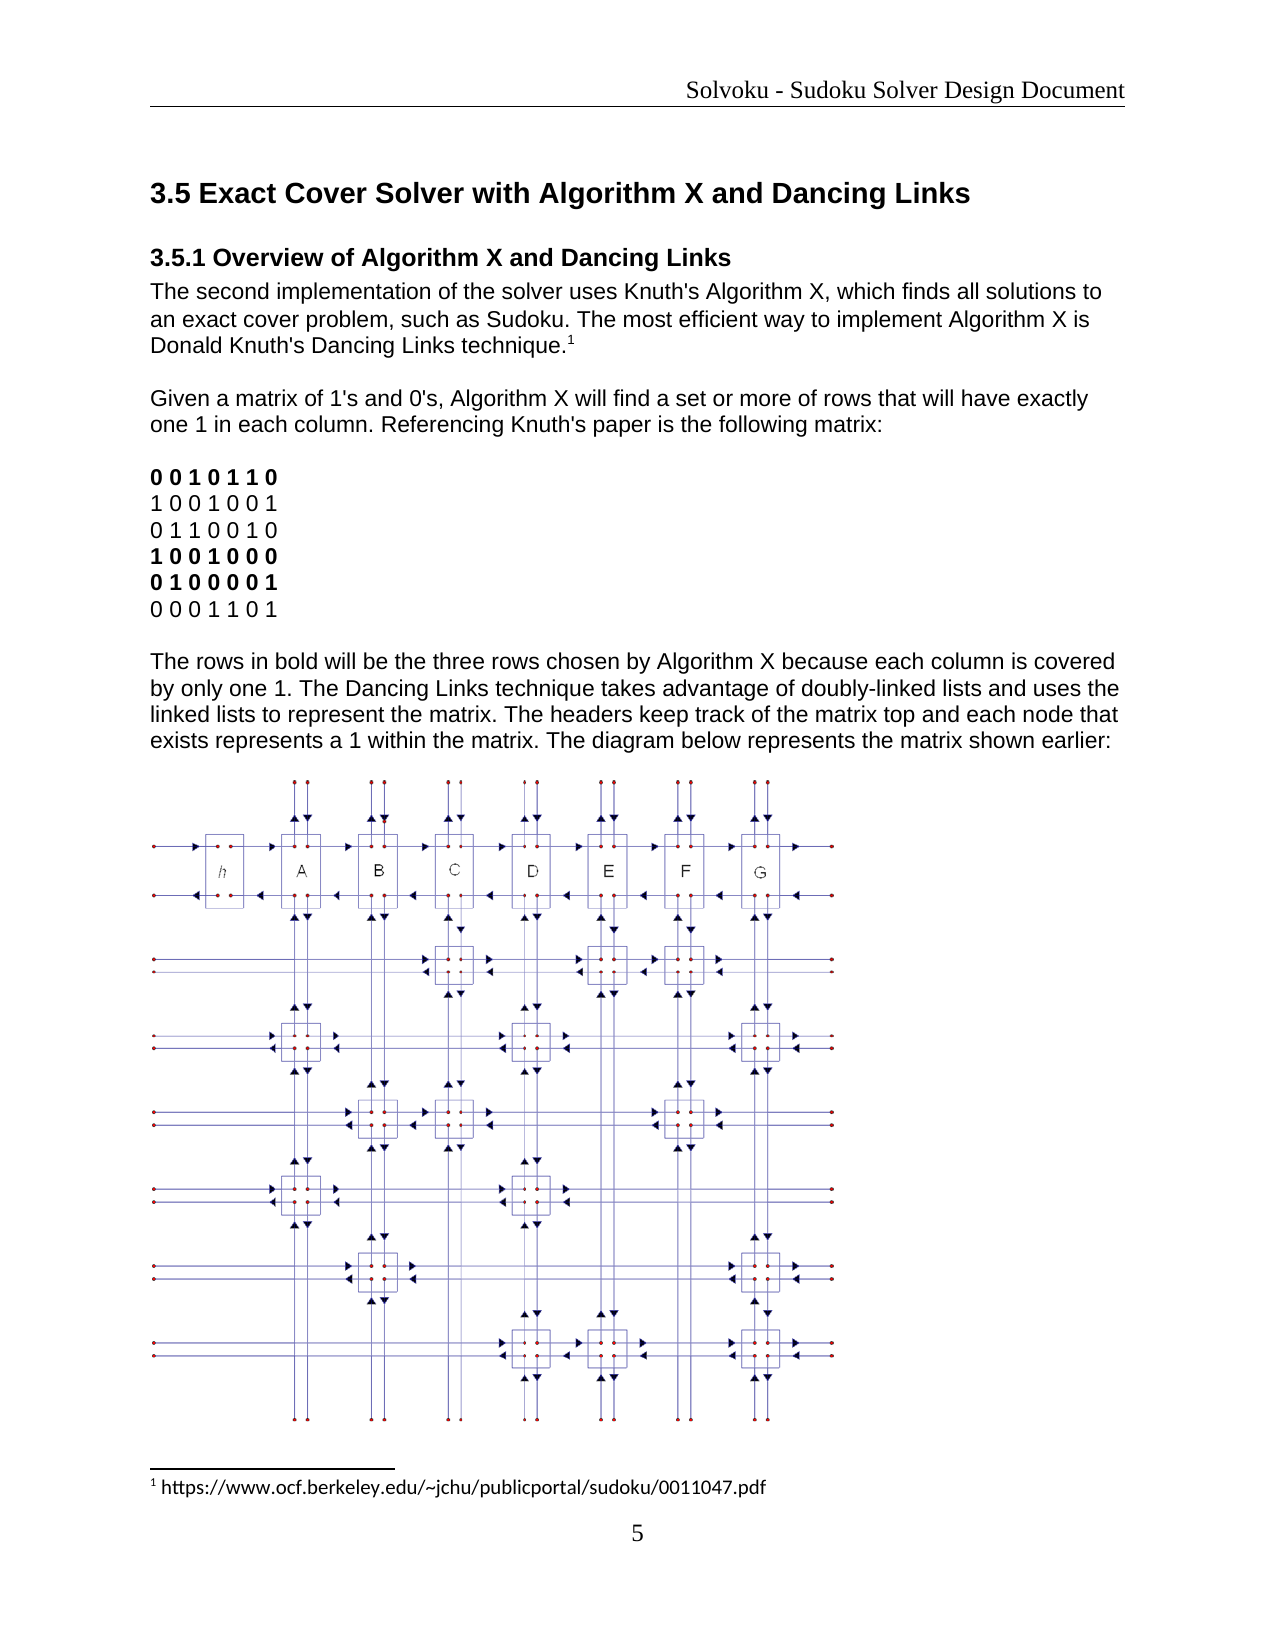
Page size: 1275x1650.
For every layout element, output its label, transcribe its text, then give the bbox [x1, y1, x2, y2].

picture [150, 780, 836, 1422]
text Given a matrix of 1's and 0's, Algorithm X will find a set or more of rows that will have exactly one 1 in each column. Referencing Knuth's paper is the following matrix: [150, 385, 1125, 437]
text The rows in bold will be the three rows chosen by Algorithm X because each column is covered by only one 1. The Dancing Links technique takes advantage of doubly-linked lists and uses the linked lists to represent the matrix. The headers keep track of the matrix top and each node that exists represents a 1 within the matrix. The diagram below represents the matrix shown earlier: [150, 648, 1125, 754]
text 3.5.1 Overview of Algorithm X and Dancing Links [150, 243, 1125, 272]
text 1 0 0 1 0 0 0 [150, 543, 1125, 569]
text 3.5 Exact Cover Solver with Algorithm X and Dancing Links [150, 176, 1125, 210]
text 1 0 0 1 0 0 1 [150, 490, 1125, 517]
text 0 1 1 0 0 1 0 [150, 517, 1125, 543]
text 0 0 0 1 1 0 1 [150, 596, 1125, 622]
text 0 0 1 0 1 1 0 [150, 464, 1125, 490]
text 0 1 0 0 0 0 1 [150, 569, 1125, 596]
text The second implementation of the solver uses Knuth's Algorithm X, which finds all solutions to an exact cover problem, such as Sudoku. The most efficient way to implement Algorithm X is Donald Knuth's Dancing Links technique. [150, 272, 1125, 358]
